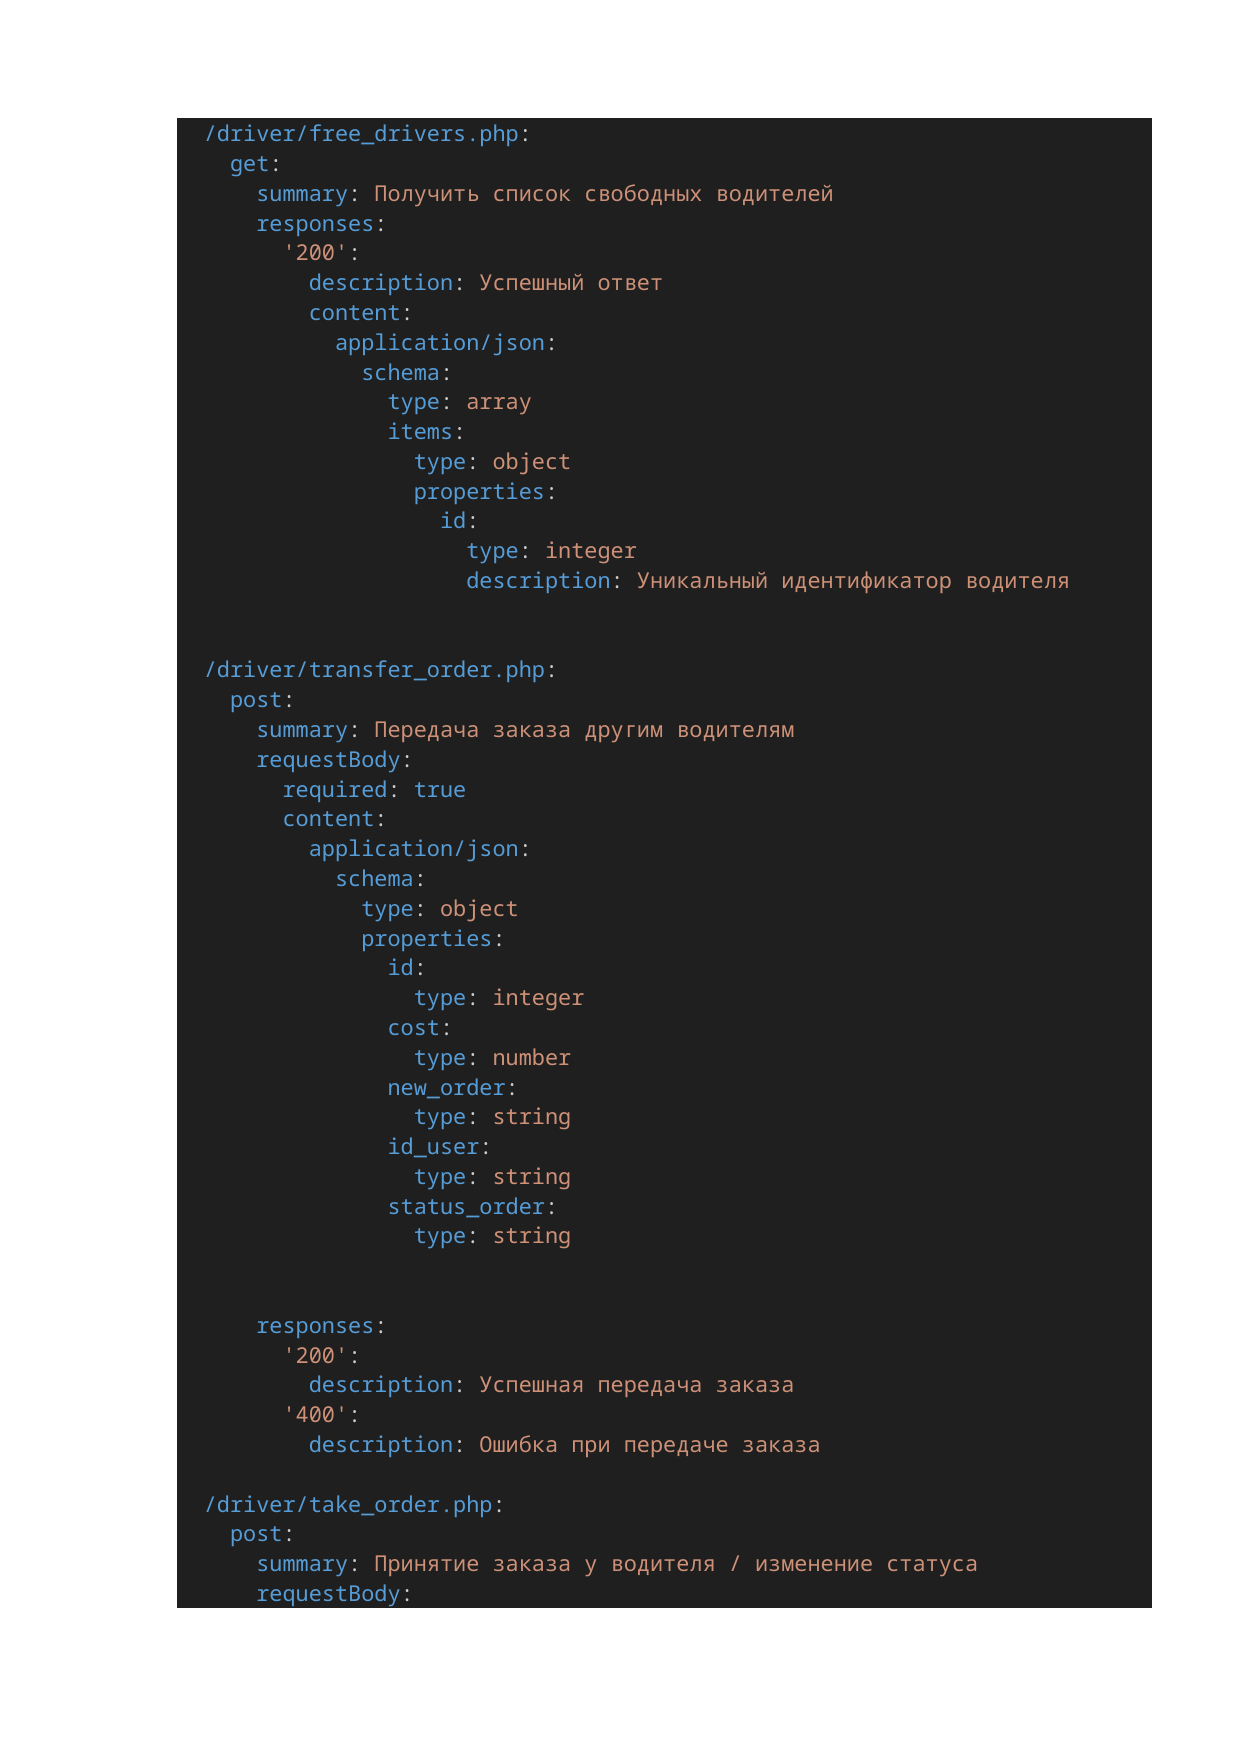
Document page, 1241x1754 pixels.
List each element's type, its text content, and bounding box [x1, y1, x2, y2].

text type: integer [177, 982, 1152, 1012]
text type: object [177, 446, 1152, 476]
text type: integer [177, 535, 1152, 565]
text type: string [177, 1161, 1152, 1191]
text responses: [177, 1310, 1152, 1339]
text /driver/free_drivers.php: [177, 118, 1152, 148]
text id_user: [177, 1131, 1152, 1161]
text description: Успешная передача заказа [177, 1369, 1152, 1399]
text summary: Принятие заказа у водителя / изменение статуса [177, 1548, 1152, 1578]
text required: true [177, 773, 1152, 803]
text type: string [177, 1101, 1152, 1131]
text post: [177, 684, 1152, 714]
text content: [177, 803, 1152, 833]
text summary: Передача заказа другим водителям [177, 714, 1152, 744]
text properties: [177, 922, 1152, 952]
text get: [177, 148, 1152, 178]
text id: [177, 505, 1152, 535]
text summary: Получить список свободных водителей [177, 178, 1152, 207]
text post: [177, 1518, 1152, 1548]
text schema: [177, 863, 1152, 893]
text description: Успешный ответ [177, 267, 1152, 297]
text properties: [177, 476, 1152, 505]
text new_order: [177, 1071, 1152, 1101]
text '400': [177, 1399, 1152, 1429]
text application/json: [177, 833, 1152, 863]
text application/json: [177, 327, 1152, 356]
text description: Ошибка при передаче заказа [177, 1429, 1152, 1459]
text status_order: [177, 1191, 1152, 1220]
text /driver/transfer_order.php: [177, 654, 1152, 684]
text content: [177, 297, 1152, 327]
text responses: [177, 207, 1152, 237]
text '200': [177, 237, 1152, 267]
text type: object [177, 893, 1152, 922]
text id: [177, 952, 1152, 982]
text type: array [177, 386, 1152, 416]
text type: string [177, 1220, 1152, 1250]
text type: number [177, 1042, 1152, 1071]
text '200': [177, 1339, 1152, 1369]
text /driver/take_order.php: [177, 1488, 1152, 1518]
text description: Уникальный идентификатор водителя [177, 565, 1152, 595]
text items: [177, 416, 1152, 446]
text schema: [177, 356, 1152, 386]
text requestBody: [177, 744, 1152, 773]
text cost: [177, 1012, 1152, 1042]
text requestBody: [177, 1578, 1152, 1608]
